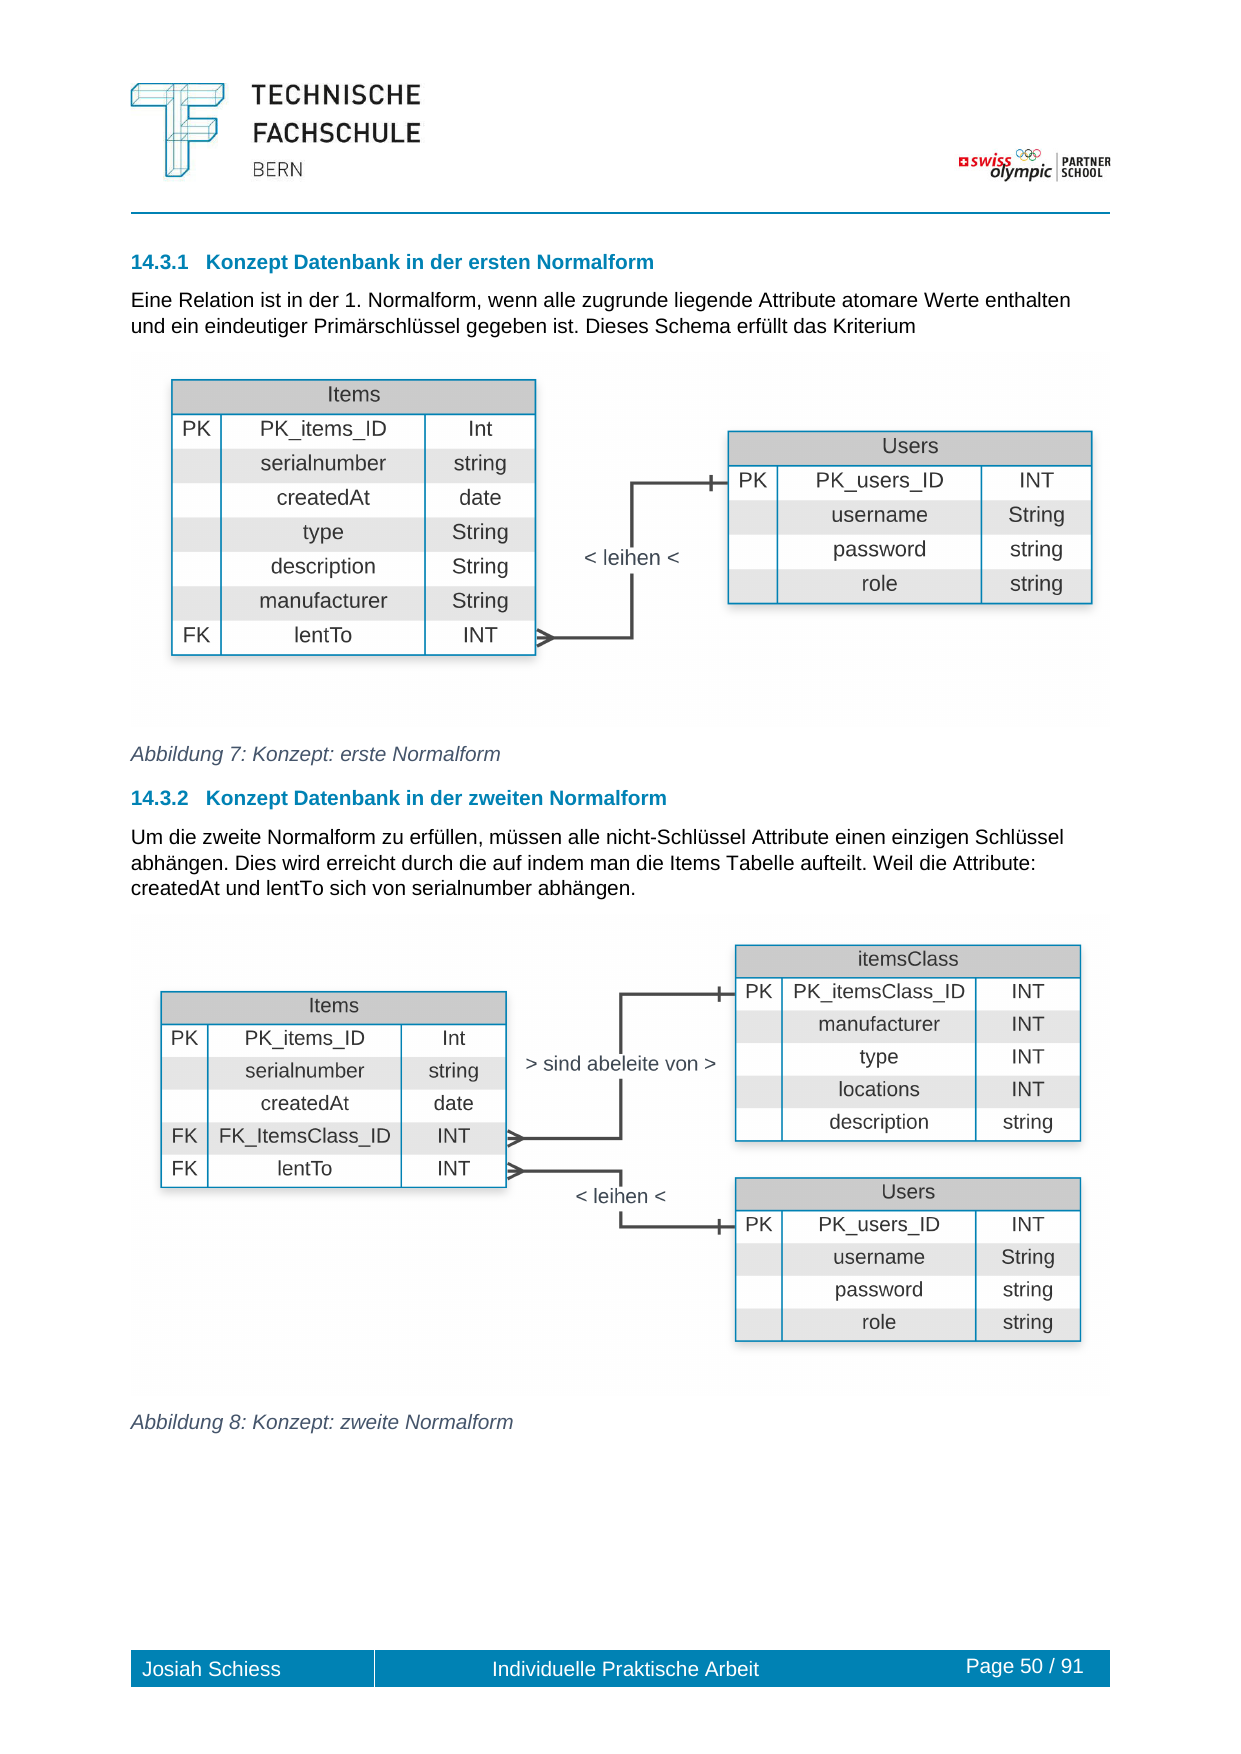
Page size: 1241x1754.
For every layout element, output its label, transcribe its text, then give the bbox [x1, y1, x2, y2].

picture [130, 83, 1111, 210]
text Abbildung 8: Konzept: zweite Normalform [131, 1410, 1110, 1434]
picture [130, 914, 1111, 1396]
text Eine Relation ist in der 1. Normalform, wenn alle zugrunde liegende Attribute atomare Werte enthalten und ein eindeutiger Primärschlüssel gegeben ist. Dieses Schema erfüllt das Kriterium [131, 288, 1110, 338]
picture [130, 352, 1111, 727]
text Abbildung 7: Konzept: erste Normalform [131, 741, 1110, 765]
text Um die zweite Normalform zu erfüllen, müssen alle nicht-Schlüssel Attribute einen einzigen Schlüssel abhängen. Dies wird erreicht durch die auf indem man die Items Tabelle aufteilt. Weil die Attribute: createdAt und lentTo sich von serialnumber abhängen. [131, 824, 1110, 900]
subtitle Konzept Datenbank in der ersten Normalform [131, 249, 1110, 273]
subtitle Konzept Datenbank in der zweiten Normalform [131, 786, 1110, 810]
